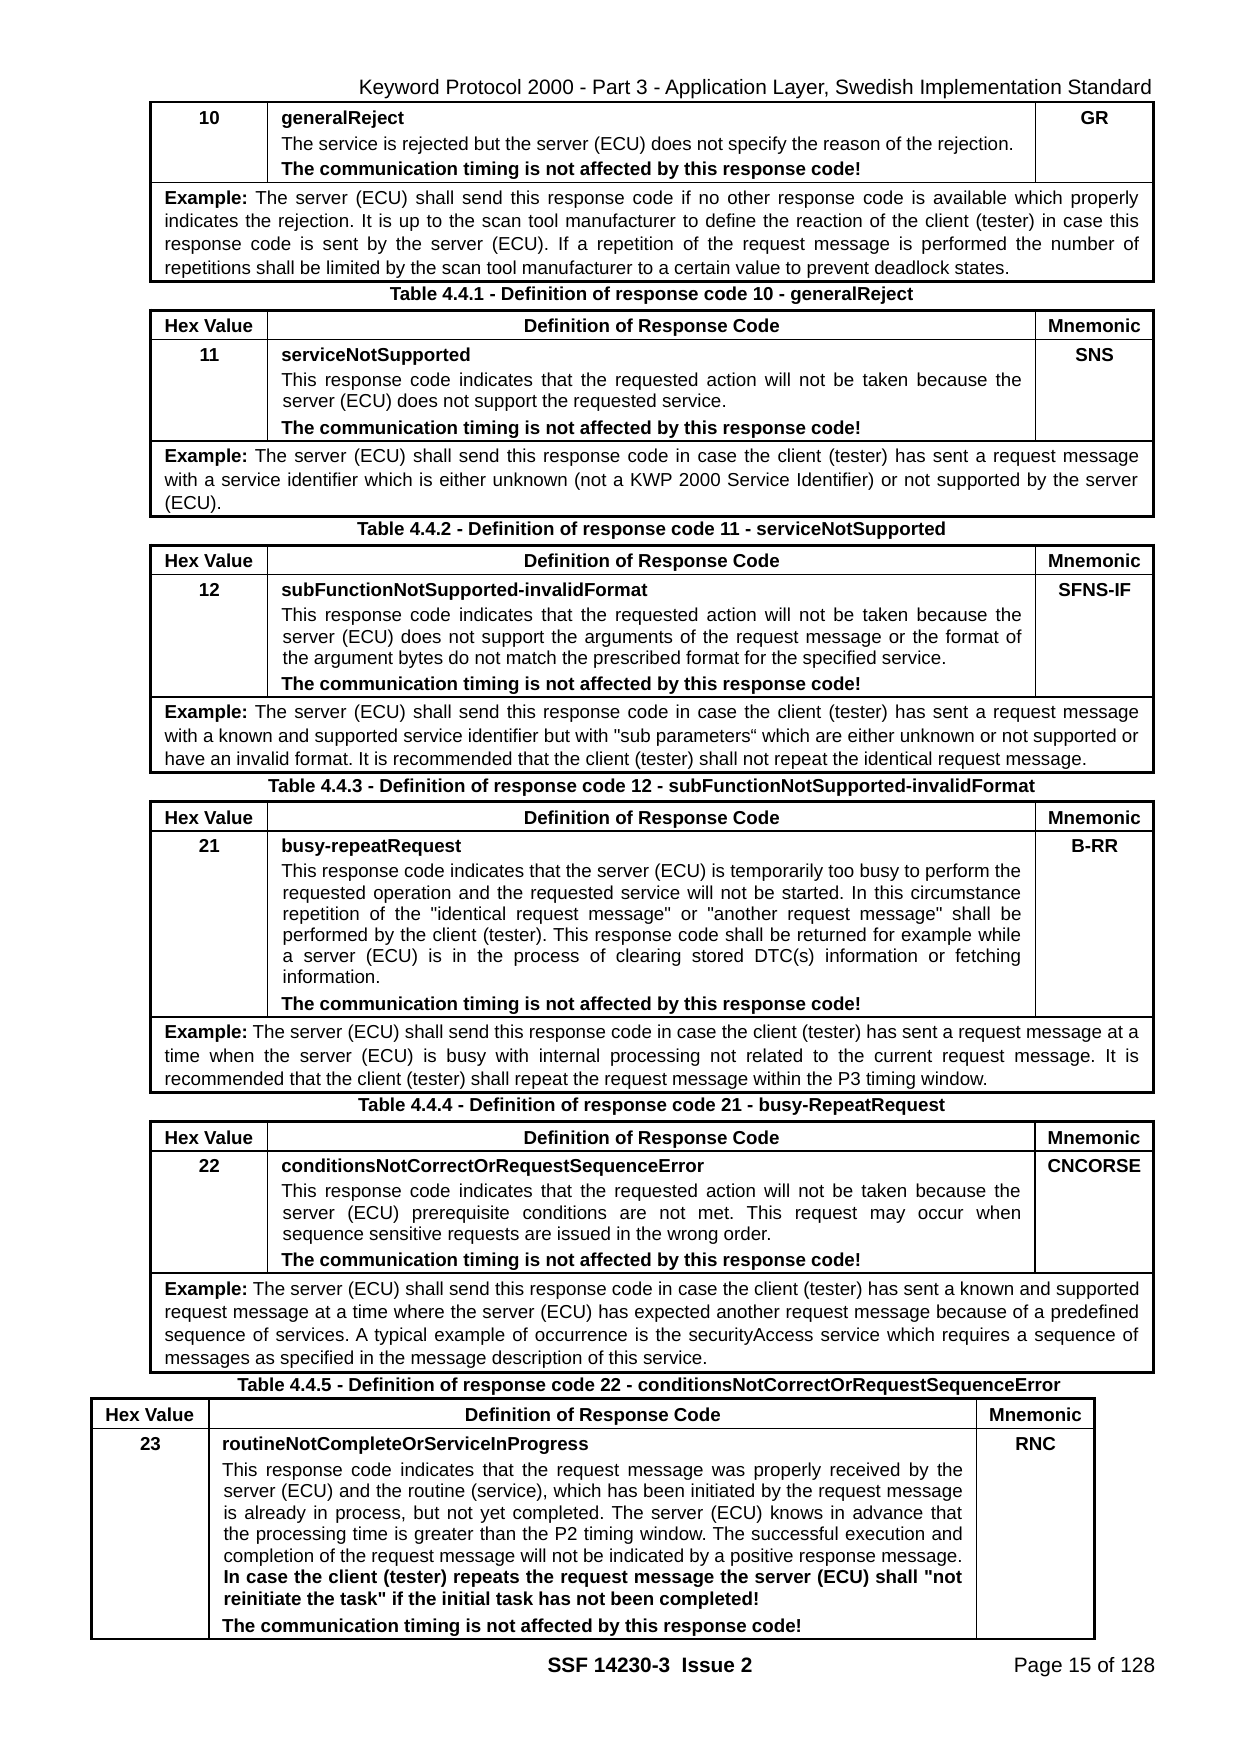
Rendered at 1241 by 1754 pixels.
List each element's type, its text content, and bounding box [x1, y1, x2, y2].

table_cell routineNotCompleteOrServiceInProgress This response code indicates that the request message was properly received by the server (ECU) and the routine (service), which has been initiated by the request message is already in process, but not yet completed. The server (ECU) knows in advance that the processing time is greater than the P2 timing window. The successful execution and completion of the request message will not be indicated by a positive response message. In case the client (tester) repeats the request message the server (ECU) shall "not reinitiate the task" if the initial task has not been completed! The communication timing is not affected by this response code! [210, 1429, 976, 1638]
table_cell SNS [1036, 340, 1152, 440]
table_cell Example: The server (ECU) shall send this response code in case the client (tester) has sent a request message with a service identifier which is either unknown (not a KWP 2000 Service Identifier) or not supported by the server (ECU). [152, 442, 1152, 515]
table_cell serviceNotSupported This response code indicates that the requested action will not be taken because the server (ECU) does not support the requested service. The communication timing is not affected by this response code! [268, 340, 1035, 440]
table_header Mnemonic [1036, 312, 1152, 339]
table_cell Example: The server (ECU) shall send this response code in case the client (tester) has sent a known and supported request message at a time where the server (ECU) has expected another request message because of a predefined sequence of services. A typical example of occurrence is the securityAccess service which requires a sequence of messages as specified in the message description of this service. [152, 1274, 1152, 1371]
table_header Mnemonic [1036, 1123, 1152, 1150]
table_header Definition of Response Code [268, 803, 1035, 830]
table_cell SFNS-IF [1036, 575, 1152, 696]
table_cell 12 [152, 575, 267, 696]
table_cell busy-repeatRequest This response code indicates that the server (ECU) is temporarily too busy to perform the requested operation and the requested service will not be started. In this circumstance repetition of the "identical request message" or "another request message" shall be performed by the client (tester). This response code shall be returned for example while a server (ECU) is in the process of clearing stored DTC(s) information or fetching information. The communication timing is not affected by this response code! [268, 832, 1035, 1016]
table_cell subFunctionNotSupported-invalidFormat This response code indicates that the requested action will not be taken because the server (ECU) does not support the arguments of the request message or the format of the argument bytes do not match the prescribed format for the specified service. The communication timing is not affected by this response code! [268, 575, 1035, 696]
table_header Mnemonic [977, 1400, 1093, 1427]
table_header Hex Value [152, 312, 267, 339]
table_cell 22 [152, 1152, 267, 1272]
table_header Definition of Response Code [268, 547, 1035, 574]
table_header Definition of Response Code [210, 1400, 976, 1427]
table_header Mnemonic [1036, 547, 1152, 574]
table_cell 10 [152, 103, 267, 182]
table_cell 21 [152, 832, 267, 1016]
table_cell generalReject The service is rejected but the server (ECU) does not specify the reason of the rejection. The communication timing is not affected by this response code! [268, 103, 1035, 182]
table_header Hex Value [93, 1400, 208, 1427]
subtitle Table 4.4.2 - Definition of response code 11 - serviceNotSupported [148, 518, 1155, 540]
table_header Definition of Response Code [268, 1123, 1034, 1150]
subtitle Table 4.4.1 - Definition of response code 10 - generalReject [148, 283, 1155, 304]
text Table 4.4.5 - Definition of response code 22 - conditionsNotCorrectOrRequestSequenceError [237, 1374, 1156, 1395]
table_cell 11 [152, 340, 267, 440]
table_cell GR [1036, 103, 1152, 182]
table_cell RNC [977, 1429, 1093, 1638]
table_cell Example: The server (ECU) shall send this response code in case the client (tester) has sent a request message with a known and supported service identifier but with "sub parameters“ which are either unknown or not supported or have an invalid format. It is recommended that the client (tester) shall not repeat the identical request message. [152, 698, 1152, 771]
table_cell conditionsNotCorrectOrRequestSequenceError This response code indicates that the requested action will not be taken because the server (ECU) prerequisite conditions are not met. This request may occur when sequence sensitive requests are issued in the wrong order. The communication timing is not affected by this response code! [268, 1152, 1034, 1272]
table_cell B-RR [1036, 832, 1152, 1016]
subtitle Table 4.4.4 - Definition of response code 21 - busy-RepeatRequest [148, 1094, 1156, 1116]
subtitle Table 4.4.3 - Definition of response code 12 - subFunctionNotSupported-invalidFormat [148, 774, 1156, 796]
table_header Definition of Response Code [268, 312, 1035, 339]
table_cell 23 [93, 1429, 208, 1638]
table_cell Example: The server (ECU) shall send this response code in case the client (tester) has sent a request message at a time when the server (ECU) is busy with internal processing not related to the current request message. It is recommended that the client (tester) shall repeat the request message within the P3 timing window. [152, 1018, 1152, 1091]
table_header Mnemonic [1036, 803, 1152, 830]
table_header Hex Value [152, 1123, 267, 1150]
table_header Hex Value [152, 803, 267, 830]
table_cell CNCORSE [1036, 1152, 1152, 1272]
table_cell Example: The server (ECU) shall send this response code if no other response code is available which properly indicates the rejection. It is up to the scan tool manufacturer to define the reaction of the client (tester) in case this response code is sent by the server (ECU). If a repetition of the request message is performed the number of repetitions shall be limited by the scan tool manufacturer to a certain value to prevent deadlock states. [152, 183, 1152, 280]
table_header Hex Value [152, 547, 267, 574]
